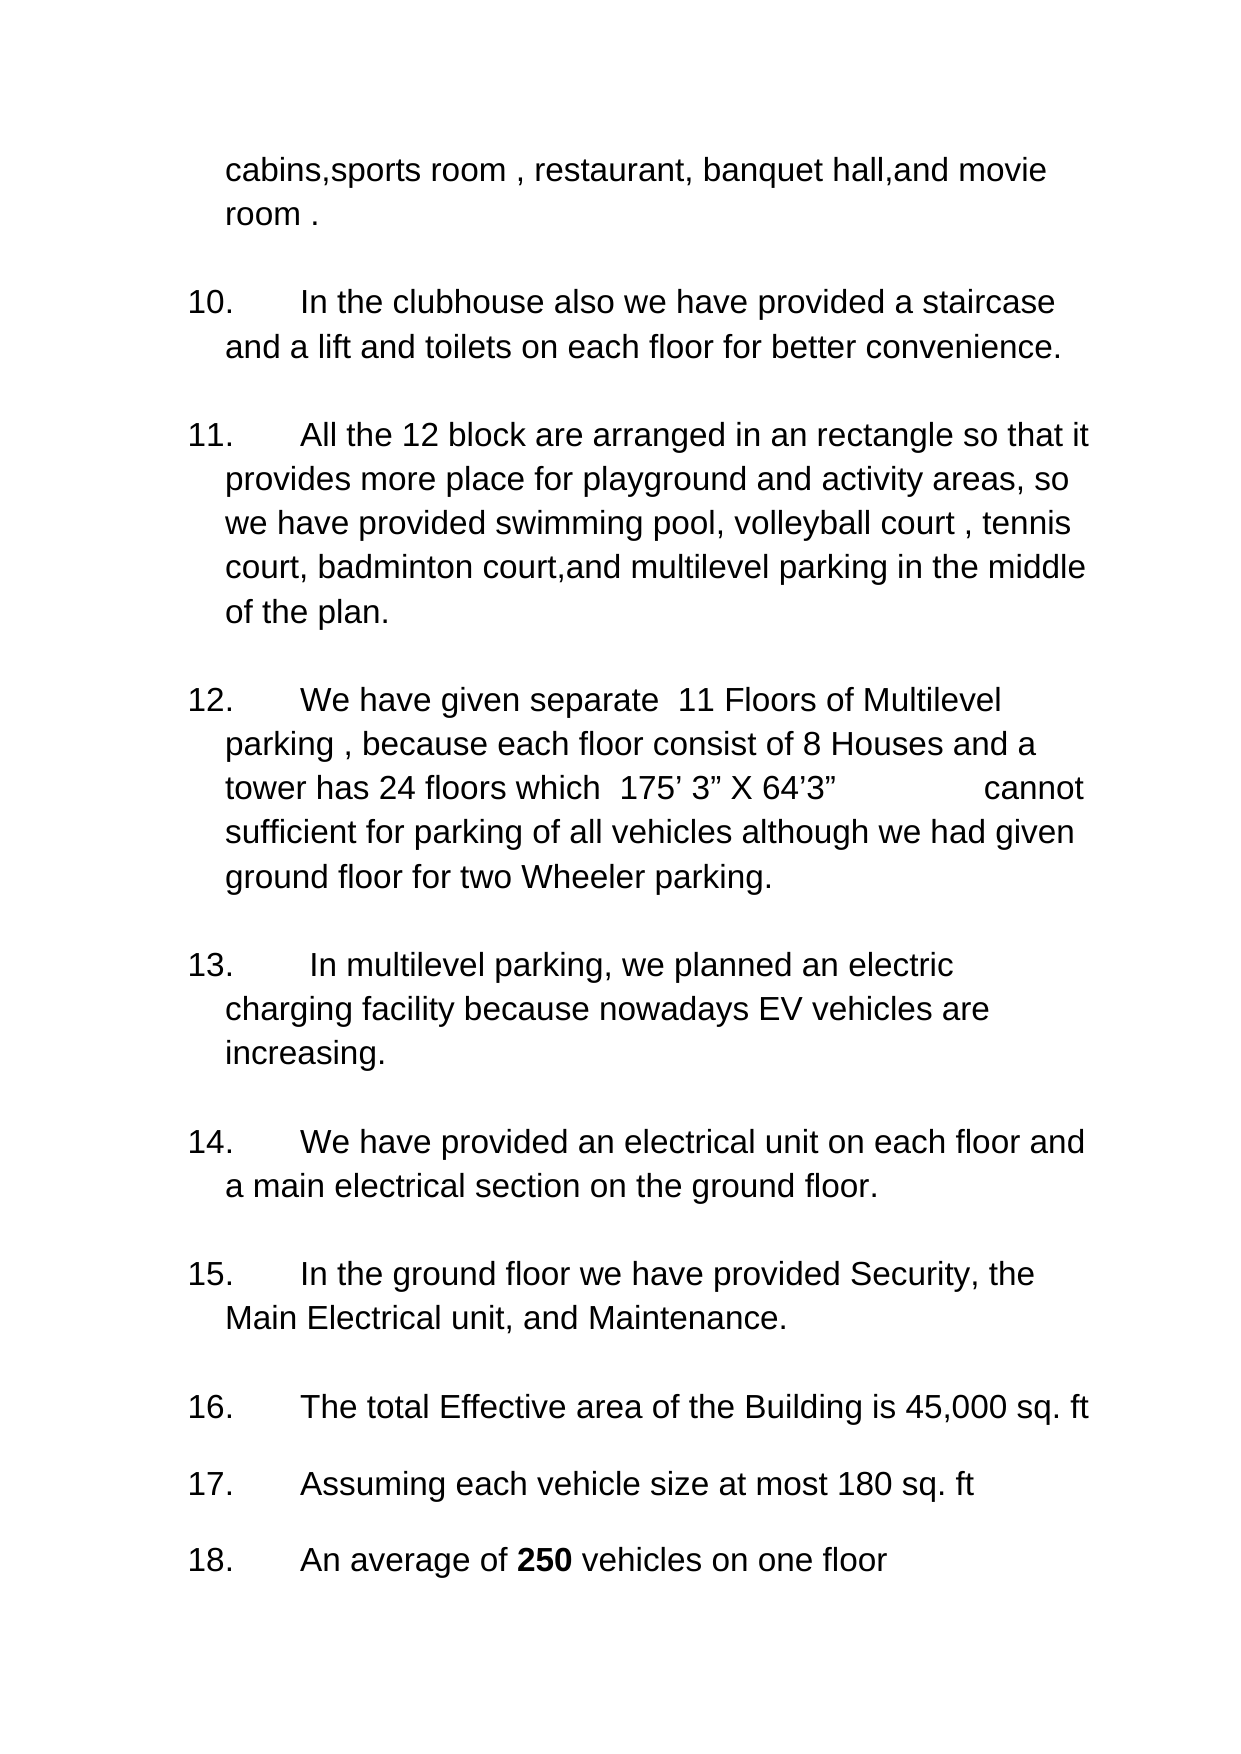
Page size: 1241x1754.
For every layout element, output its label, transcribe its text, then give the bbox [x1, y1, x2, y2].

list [187, 150, 1090, 233]
list An average of 250 vehicles on one floor [187, 1540, 1090, 1579]
list We have given separate 11 Floors of Multilevel parking , because each floor consist of 8 Houses and a tower has 24 floors which 175’ 3” X 64’3” cannot sufficient for parking of all vehicles although we had given ground floor for two Wheeler parking. [187, 680, 1090, 895]
list In the clubhouse also we have provided a staircase and a lift and toilets on each floor for better convenience. [187, 282, 1090, 365]
list The total Effective area of the Building is 45,000 sq. ft [187, 1387, 1090, 1425]
list Assuming each vehicle size at most 180 sq. ft [187, 1463, 1090, 1502]
list In multilevel parking, we planned an electric charging facility because nowadays EV vehicles are increasing. [187, 945, 1090, 1072]
list All the 12 block are arranged in an rectangle so that it provides more place for playground and activity areas, so we have provided swimming pool, volleyball court , tennis court, badminton court,and multilevel parking in the middle of the plan. [187, 415, 1090, 630]
list In the ground floor we have provided Security, the Main Electrical unit, and Maintenance. [187, 1254, 1090, 1337]
list We have provided an electrical unit on each floor and a main electrical section on the ground floor. [187, 1122, 1090, 1204]
